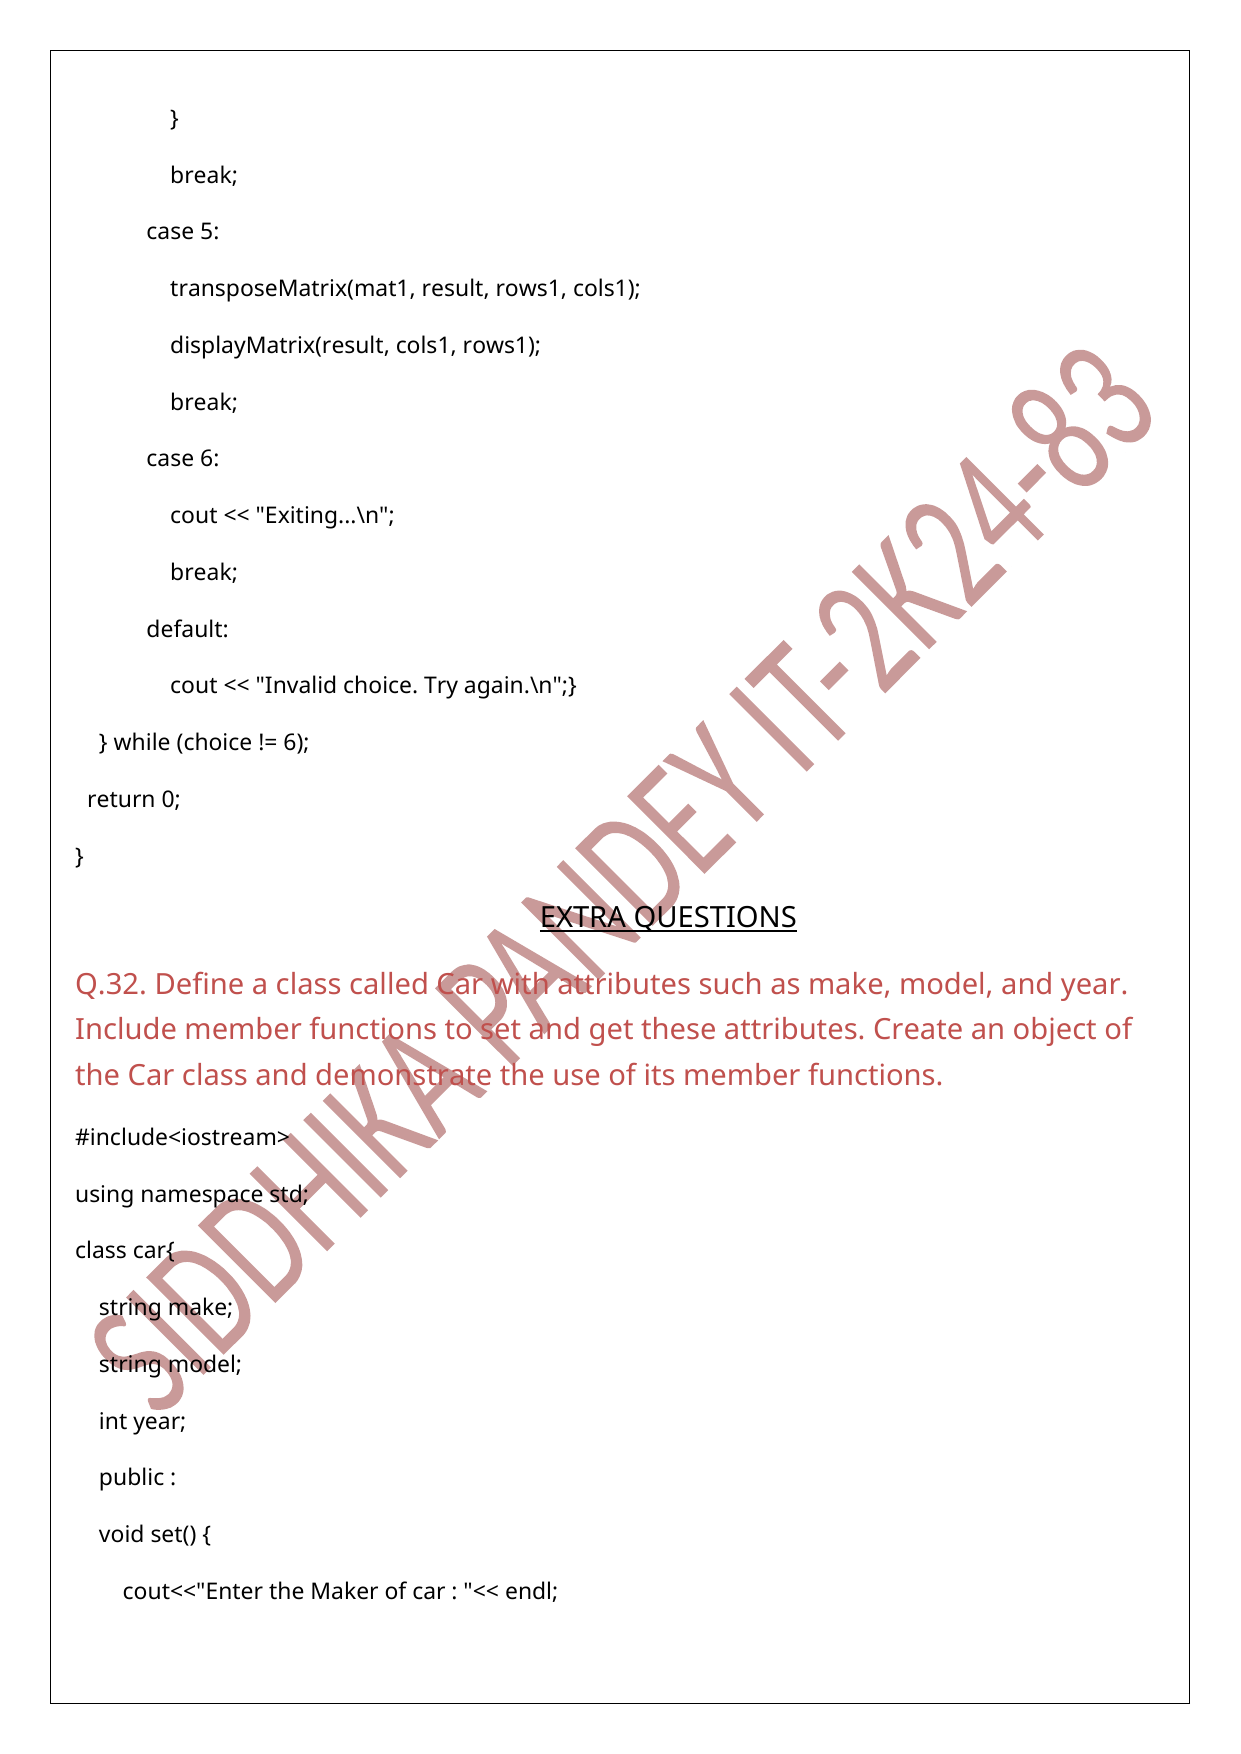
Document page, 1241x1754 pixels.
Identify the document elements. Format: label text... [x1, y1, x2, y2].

text case 5: [75, 215, 1165, 247]
text } [75, 102, 1165, 133]
text public : [75, 1461, 1165, 1493]
text break; [75, 556, 1165, 587]
text default: [75, 613, 1165, 644]
text void set() { [75, 1518, 1165, 1549]
text displayMatrix(result, cols1, rows1); [75, 329, 1165, 360]
text case 6: [75, 442, 1165, 474]
text transposeMatrix(mat1, result, rows1, cols1); [75, 272, 1165, 303]
text break; [75, 386, 1165, 417]
text cout << "Exiting...\n"; [75, 499, 1165, 530]
text int year; [75, 1404, 1165, 1436]
text return 0; [75, 783, 1165, 814]
text } [75, 840, 1165, 871]
text using namespace std; [75, 1177, 1165, 1209]
text cout<<"Enter the Maker of car : "<< endl; [75, 1575, 1165, 1606]
text } while (choice != 6); [75, 726, 1165, 757]
text string model; [75, 1348, 1165, 1379]
text EXTRA QUESTIONS [75, 897, 1165, 936]
text break; [75, 158, 1165, 190]
text Q.32. Define a class called Car with attributes such as make, model, and year. Include member functions to set and get these attributes. Create an object of the Car class and demonstrate the use of its member functions. [75, 963, 1165, 1094]
text #include<iostream> [75, 1121, 1165, 1152]
text string make; [75, 1291, 1165, 1322]
text cout << "Invalid choice. Try again.\n";} [75, 669, 1165, 701]
text class car{ [75, 1234, 1165, 1266]
